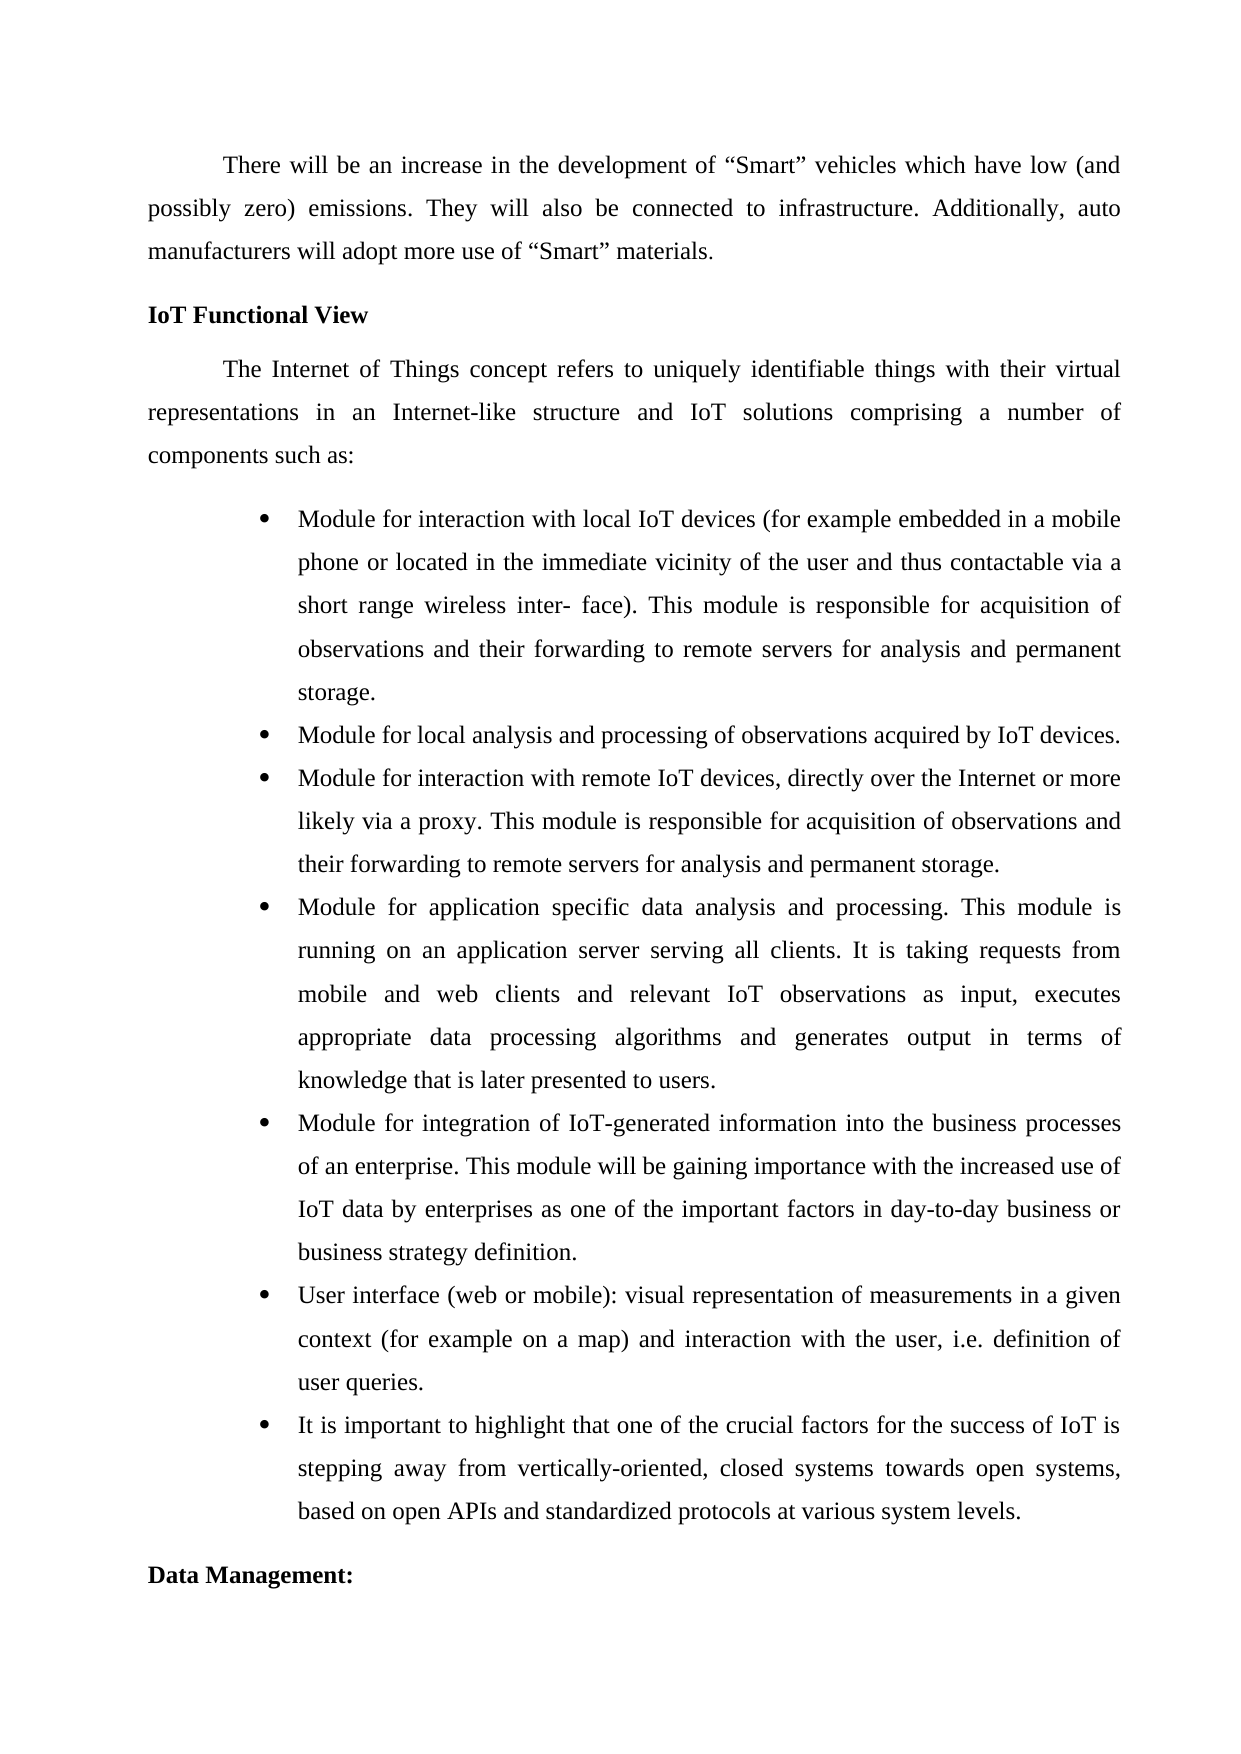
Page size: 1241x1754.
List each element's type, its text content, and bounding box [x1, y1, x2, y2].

text There will be an increase in the development of “Smart” vehicles which have low (and possibly zero) emissions. They will also be connected to infrastructure. Additionally, auto manufacturers will adopt more use of “Smart” materials. [148, 150, 1122, 265]
text Data Management: [148, 1560, 1122, 1589]
text The Internet of Things concept refers to uniquely identifiable things with their virtual representations in an Internet-like structure and IoT solutions comprising a number of components such as: [148, 354, 1122, 469]
list Module for application specific data analysis and processing. This module is running on an application server serving all clients. It is taking requests from mobile and web clients and relevant IoT observations as input, executes appropriate data processing algorithms and generates output in terms of knowledge that is later presented to users. [260, 892, 1122, 1094]
list User interface (web or mobile): visual representation of measurements in a given context (for example on a map) and interaction with the user, i.e. definition of user queries. [260, 1281, 1122, 1396]
text IoT Functional View [148, 300, 1122, 329]
list Module for interaction with remote IoT devices, directly over the Internet or more likely via a proxy. This module is responsible for acquisition of observations and their forwarding to remote servers for analysis and permanent storage. [260, 763, 1122, 878]
list It is important to highlight that one of the crucial factors for the success of IoT is stepping away from vertically-oriented, closed systems towards open systems, based on open APIs and standardized protocols at various system levels. [260, 1410, 1122, 1525]
list Module for interaction with local IoT devices (for example embedded in a mobile phone or located in the immediate vicinity of the user and thus contactable via a short range wireless inter- face). This module is responsible for acquisition of observations and their forwarding to remote servers for analysis and permanent storage. [260, 504, 1122, 706]
list Module for integration of IoT-generated information into the business processes of an enterprise. This module will be gaining importance with the increased use of IoT data by enterprises as one of the important factors in day-to-day business or business strategy definition. [260, 1108, 1122, 1266]
list Module for local analysis and processing of observations acquired by IoT devices. [260, 720, 1122, 749]
